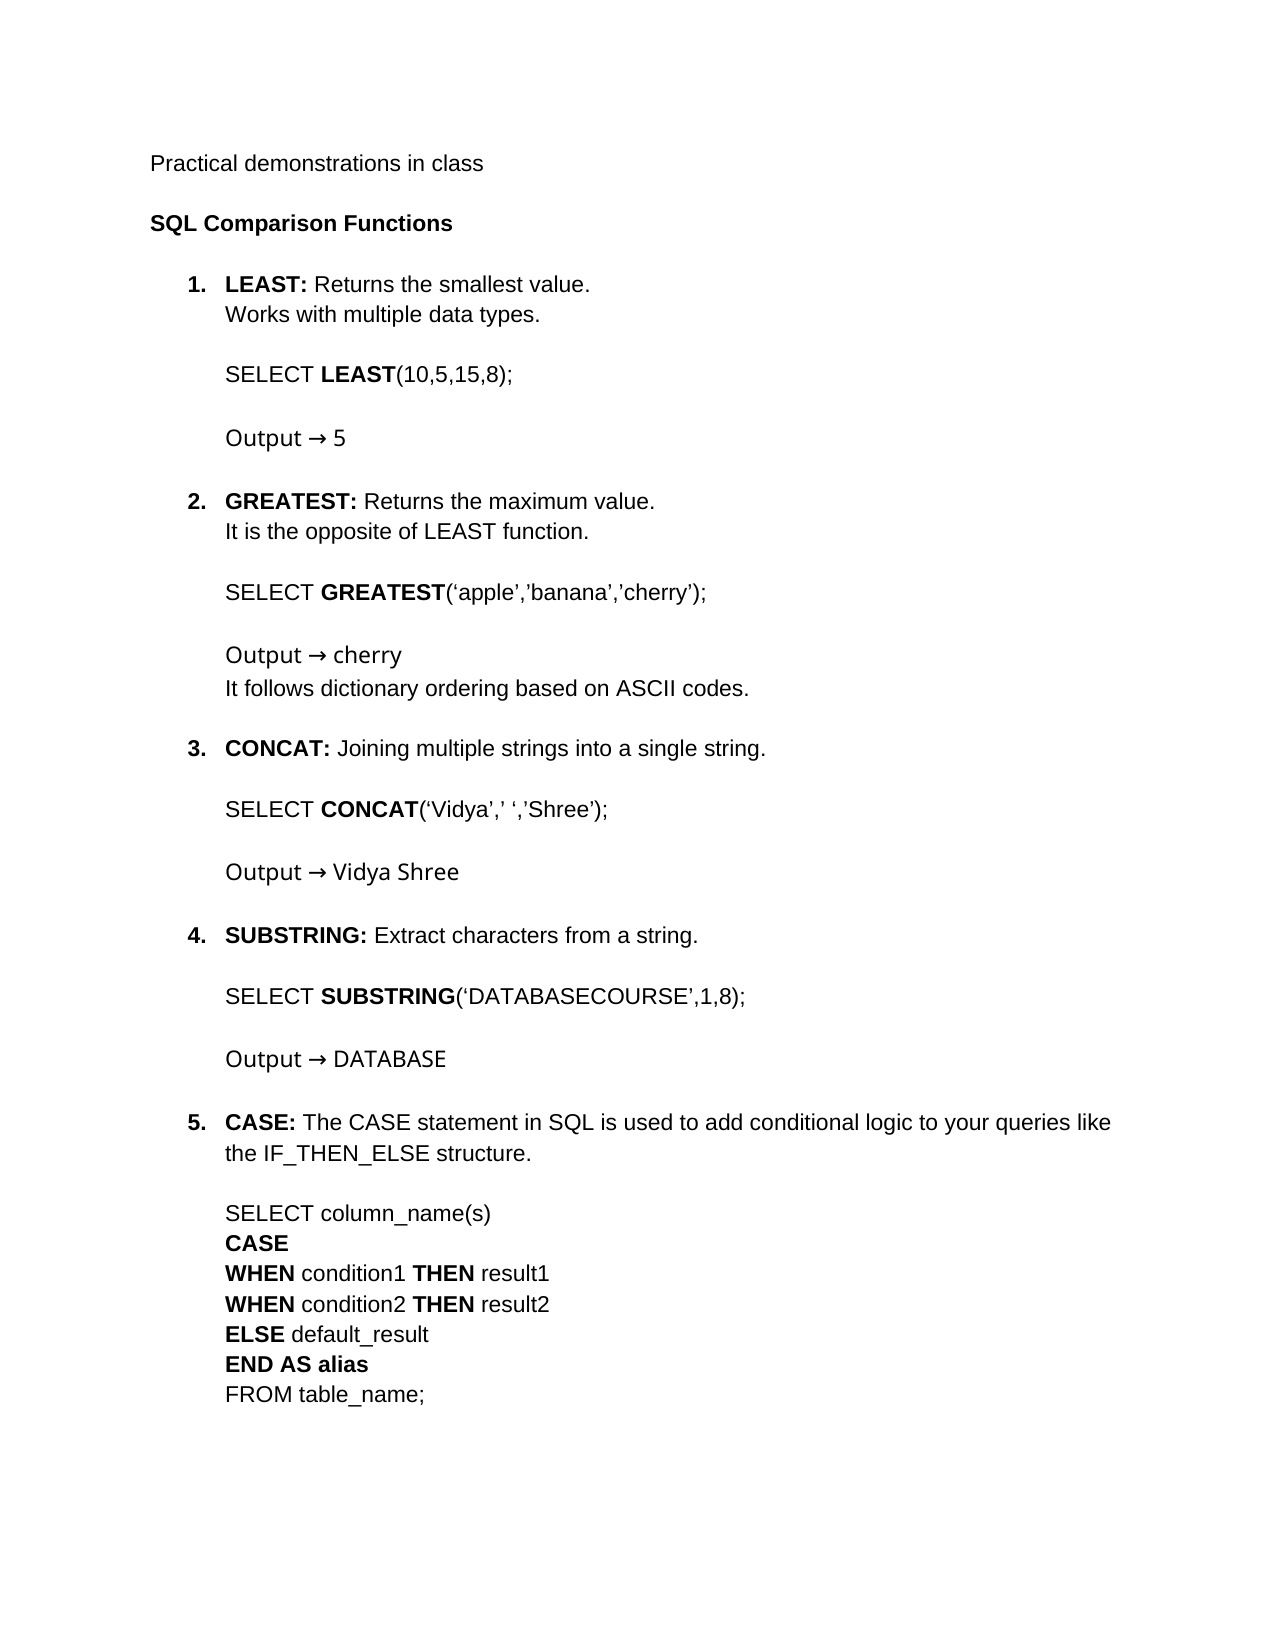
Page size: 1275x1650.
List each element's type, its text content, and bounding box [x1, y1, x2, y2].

list GREATEST: Returns the maximum value. [187, 488, 1125, 514]
text Output → DATABASE [225, 1043, 1125, 1074]
text It follows dictionary ordering based on ASCII codes. [225, 675, 1125, 701]
list CASE: The CASE statement in SQL is used to add conditional logic to your queries like the IF_THEN_ELSE structure. [187, 1109, 1125, 1166]
text SELECT GREATEST(‘apple’,’banana’,’cherry’); [225, 579, 1125, 605]
text ELSE default_result [225, 1321, 1125, 1347]
text SELECT CONCAT(‘Vidya’,’ ‘,’Shree’); [225, 796, 1125, 822]
text It is the opposite of LEAST function. [225, 518, 1125, 544]
text Output → Vidya Shree [225, 856, 1125, 887]
text WHEN condition2 THEN result2 [225, 1291, 1125, 1317]
text Practical demonstrations in class [150, 150, 1125, 176]
text Works with multiple data types. [225, 301, 1125, 327]
text SELECT LEAST(10,5,15,8); [225, 361, 1125, 388]
text WHEN condition1 THEN result1 [225, 1260, 1125, 1287]
text FROM table_name; [225, 1381, 1125, 1408]
text Output → cherry [225, 639, 1125, 670]
text SELECT SUBSTRING(‘DATABASECOURSE’,1,8); [225, 983, 1125, 1009]
list CONCAT: Joining multiple strings into a single string. [187, 735, 1125, 762]
text SELECT column_name(s) [225, 1200, 1125, 1226]
text CASE [225, 1230, 1125, 1257]
text Output → 5 [225, 422, 1125, 453]
list SUBSTRING: Extract characters from a string. [187, 922, 1125, 949]
text SQL Comparison Functions [150, 210, 1125, 237]
list LEAST: Returns the smallest value. [187, 271, 1125, 297]
text END AS alias [225, 1351, 1125, 1377]
